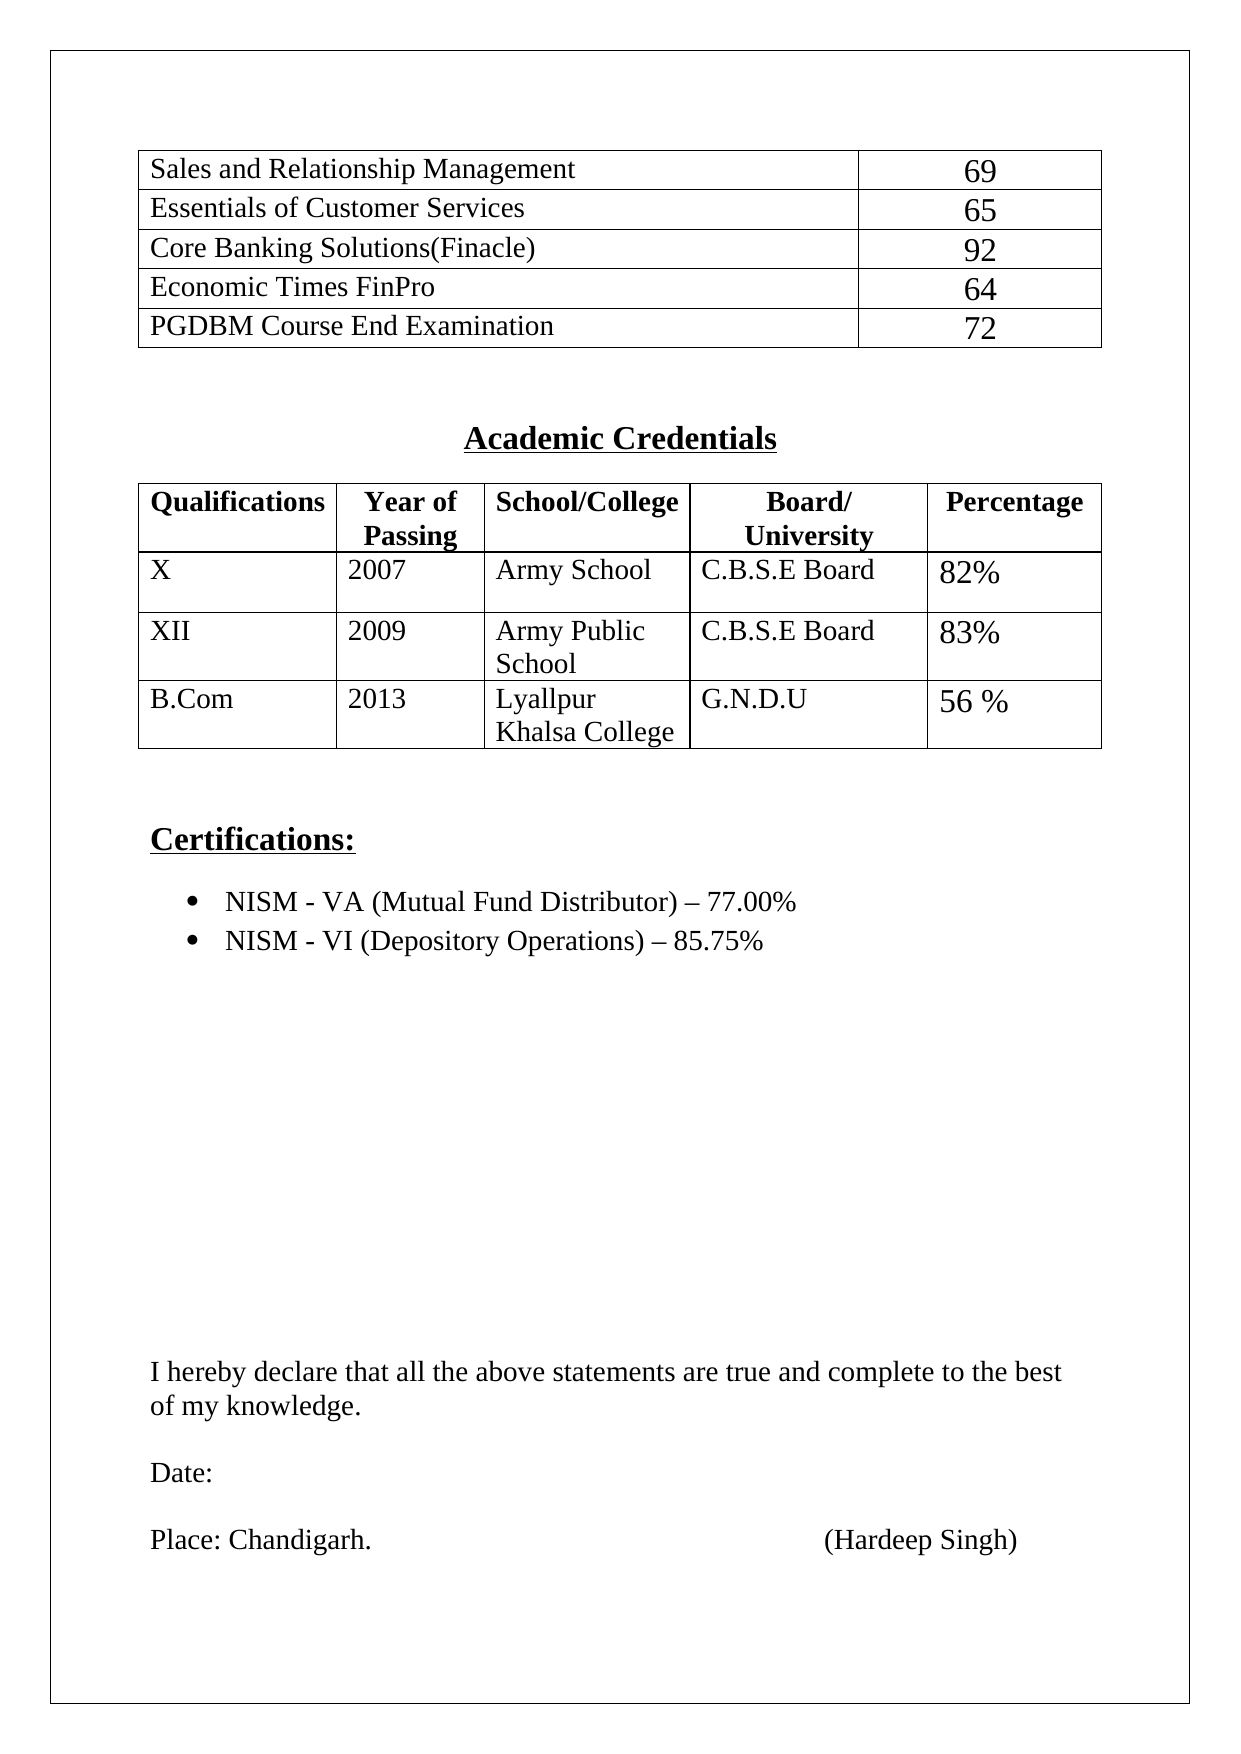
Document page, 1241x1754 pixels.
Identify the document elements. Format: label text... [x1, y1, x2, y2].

text I hereby declare that all the above statements are true and complete to the best of my knowledge. [150, 1354, 1090, 1421]
table_cell 64 [859, 269, 1101, 307]
table_cell Essentials of Customer Services [139, 190, 858, 229]
table_cell 82% [928, 553, 1101, 612]
table_cell X [139, 553, 336, 612]
text Date: [150, 1455, 1090, 1488]
table_header Qualifications [139, 484, 336, 551]
table_cell 92 [859, 230, 1101, 268]
text Certifications: [150, 819, 1090, 858]
table_cell 69 [859, 151, 1101, 189]
table_cell Sales and Relationship Management [139, 151, 858, 189]
table_cell 72 [859, 309, 1101, 347]
table_cell Army Public School [485, 613, 689, 680]
list NISM - VA (Mutual Fund Distributor) – 77.00% [187, 884, 1090, 918]
table_cell 2007 [337, 553, 484, 612]
table_cell C.B.S.E Board [691, 553, 927, 612]
table_cell Lyallpur Khalsa College [485, 681, 689, 748]
table_cell 83% [928, 613, 1101, 680]
table_cell C.B.S.E Board [691, 613, 927, 680]
table_cell B.Com [139, 681, 336, 748]
table_cell Army School [485, 553, 689, 612]
table_cell Economic Times FinPro [139, 269, 858, 307]
list NISM - VI (Depository Operations) – 85.75% [187, 923, 1090, 957]
table_header Year of Passing [337, 484, 484, 551]
table_header School/College [485, 484, 689, 551]
table_cell Core Banking Solutions(Finacle) [139, 230, 858, 268]
text Academic Credentials [150, 418, 1090, 457]
text Place: Chandigarh. (Hardeep Singh) [150, 1522, 1090, 1556]
table_header Percentage [928, 484, 1101, 551]
table_cell 2013 [337, 681, 484, 748]
table_cell XII [139, 613, 336, 680]
table_cell PGDBM Course End Examination [139, 309, 858, 347]
table_cell 2009 [337, 613, 484, 680]
table_cell G.N.D.U [691, 681, 927, 748]
table_header Board/University [691, 484, 927, 551]
table_cell 56 % [928, 681, 1101, 748]
table_cell 65 [859, 190, 1101, 229]
